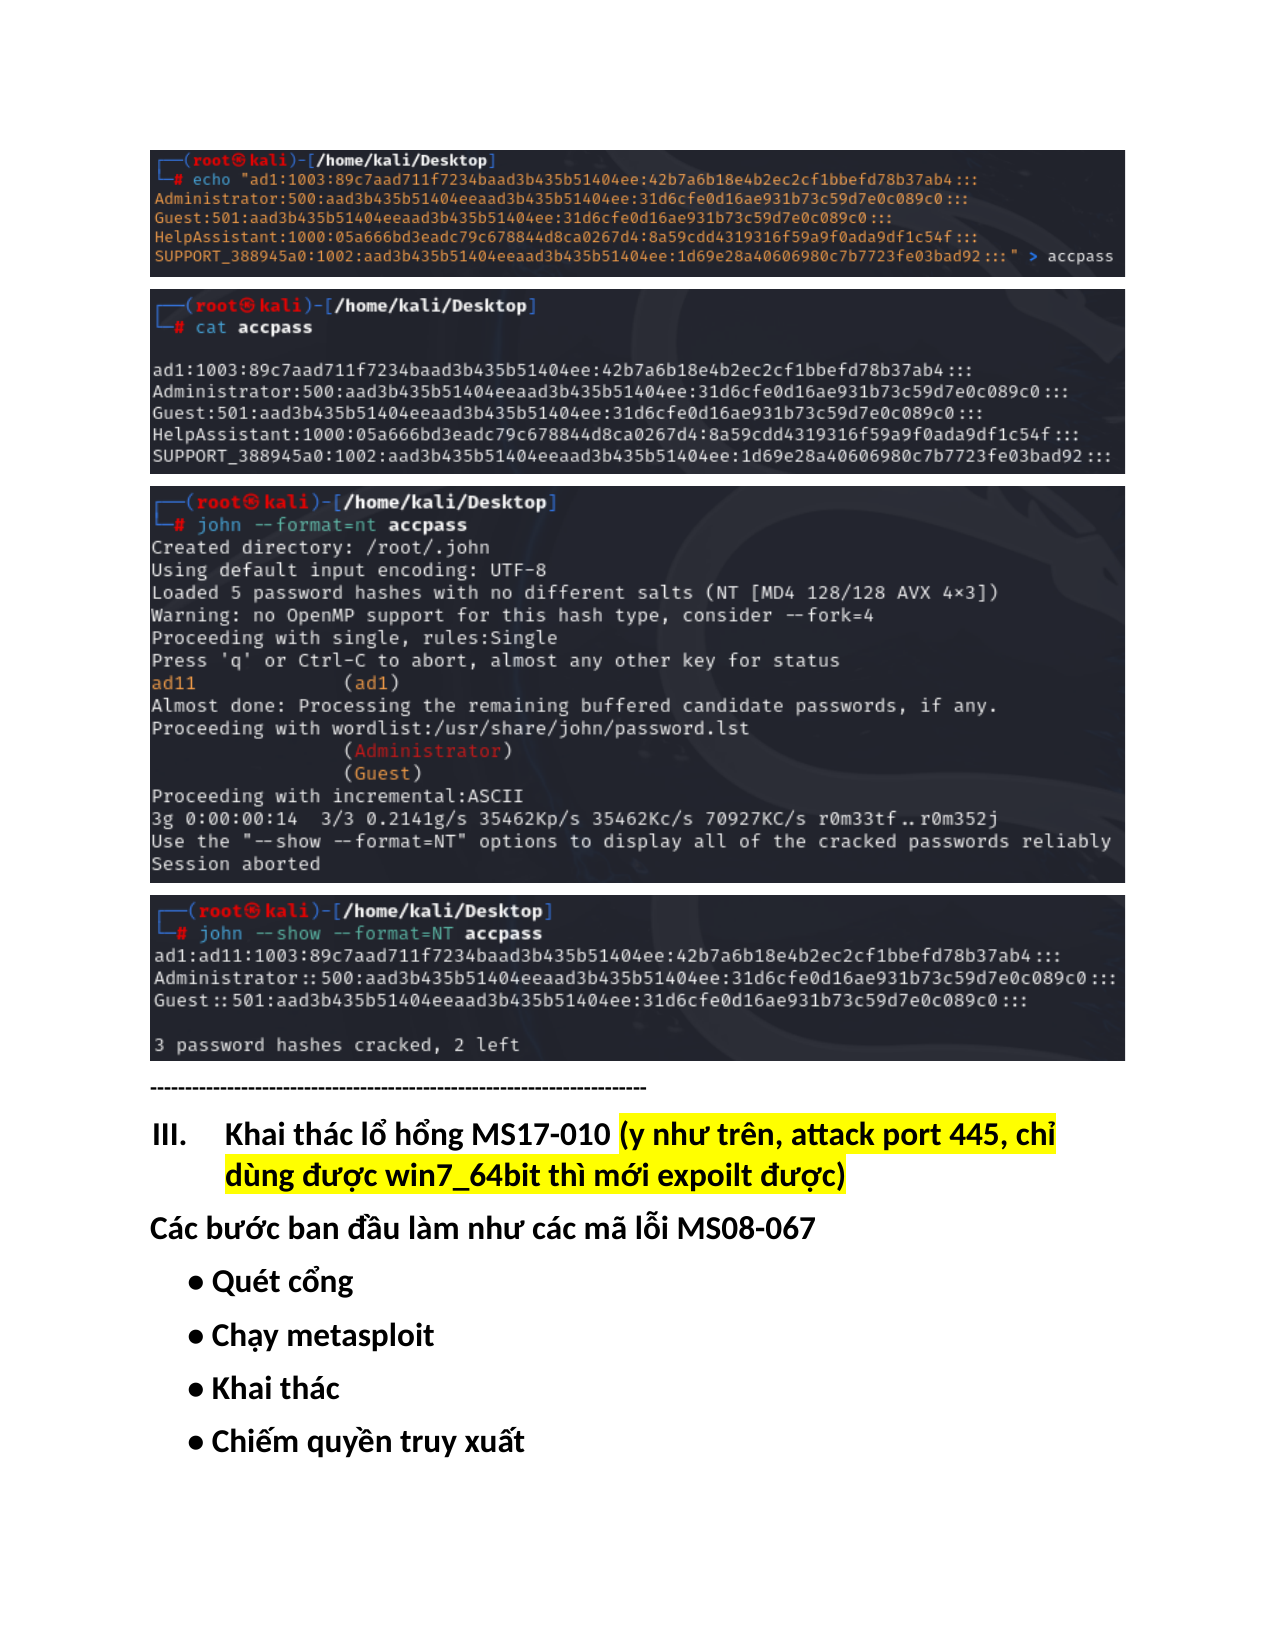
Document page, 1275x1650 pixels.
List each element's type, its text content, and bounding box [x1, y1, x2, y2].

text • Chạy metasploit [187, 1313, 1125, 1354]
picture [150, 150, 1125, 277]
text ----------------------------------------------------------------------- [150, 1073, 1125, 1101]
picture [150, 895, 1125, 1061]
text • Khai thác [187, 1367, 1125, 1407]
list Khai thác lổ hổng MS17-010 (y như trên, attack port 445, chỉ dùng được win7_64bit thì mới expoilt được) [187, 1113, 619, 1194]
picture [150, 486, 1125, 883]
list Khai thác lổ hổng MS17-010 (y như trên, attack port 445, chỉ dùng được win7_64bit thì mới expoilt được) [846, 1113, 1125, 1194]
text • Chiếm quyền truy xuất [187, 1420, 1125, 1461]
text Các bước ban đầu làm như các mã lỗi MS08-067 [150, 1207, 1125, 1248]
picture [150, 289, 1125, 474]
text • Quét cổng [187, 1260, 1125, 1301]
